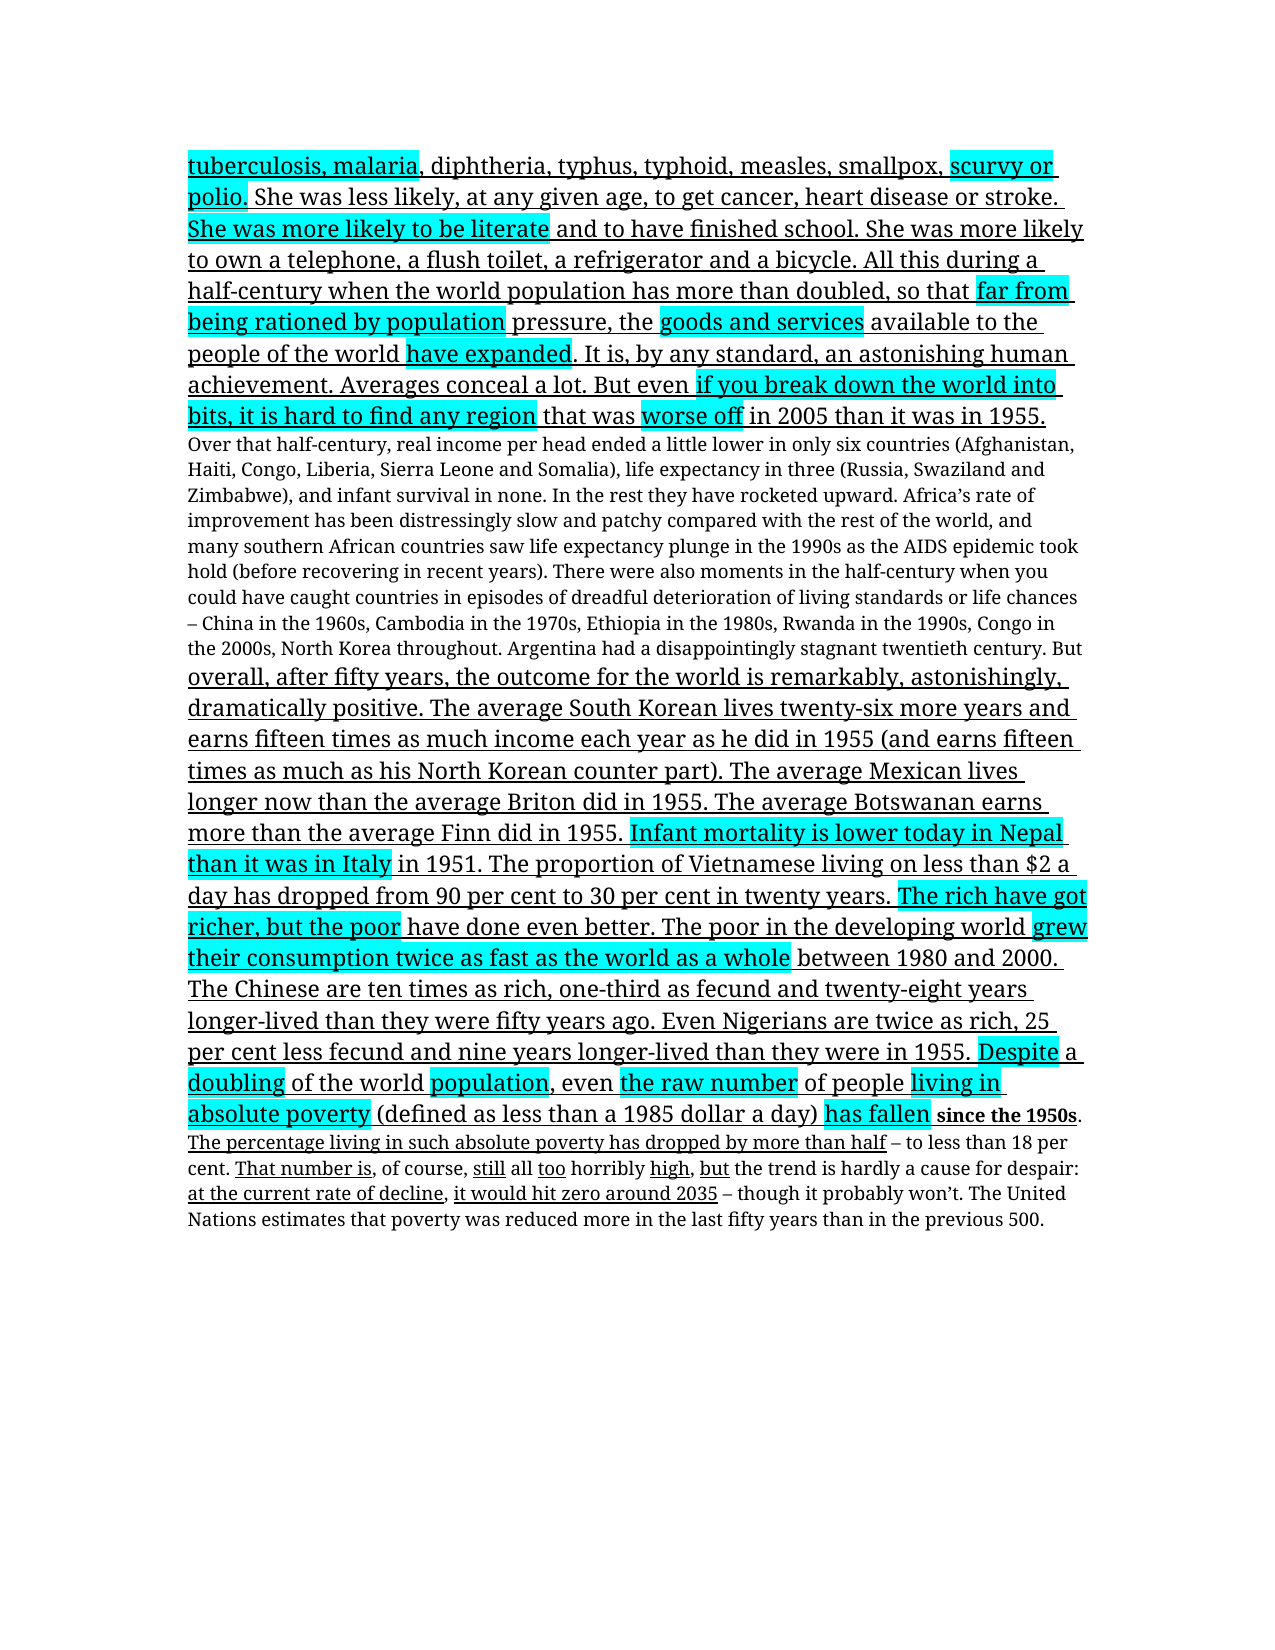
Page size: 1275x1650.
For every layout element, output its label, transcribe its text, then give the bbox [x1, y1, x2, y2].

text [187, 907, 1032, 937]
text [187, 150, 1087, 906]
